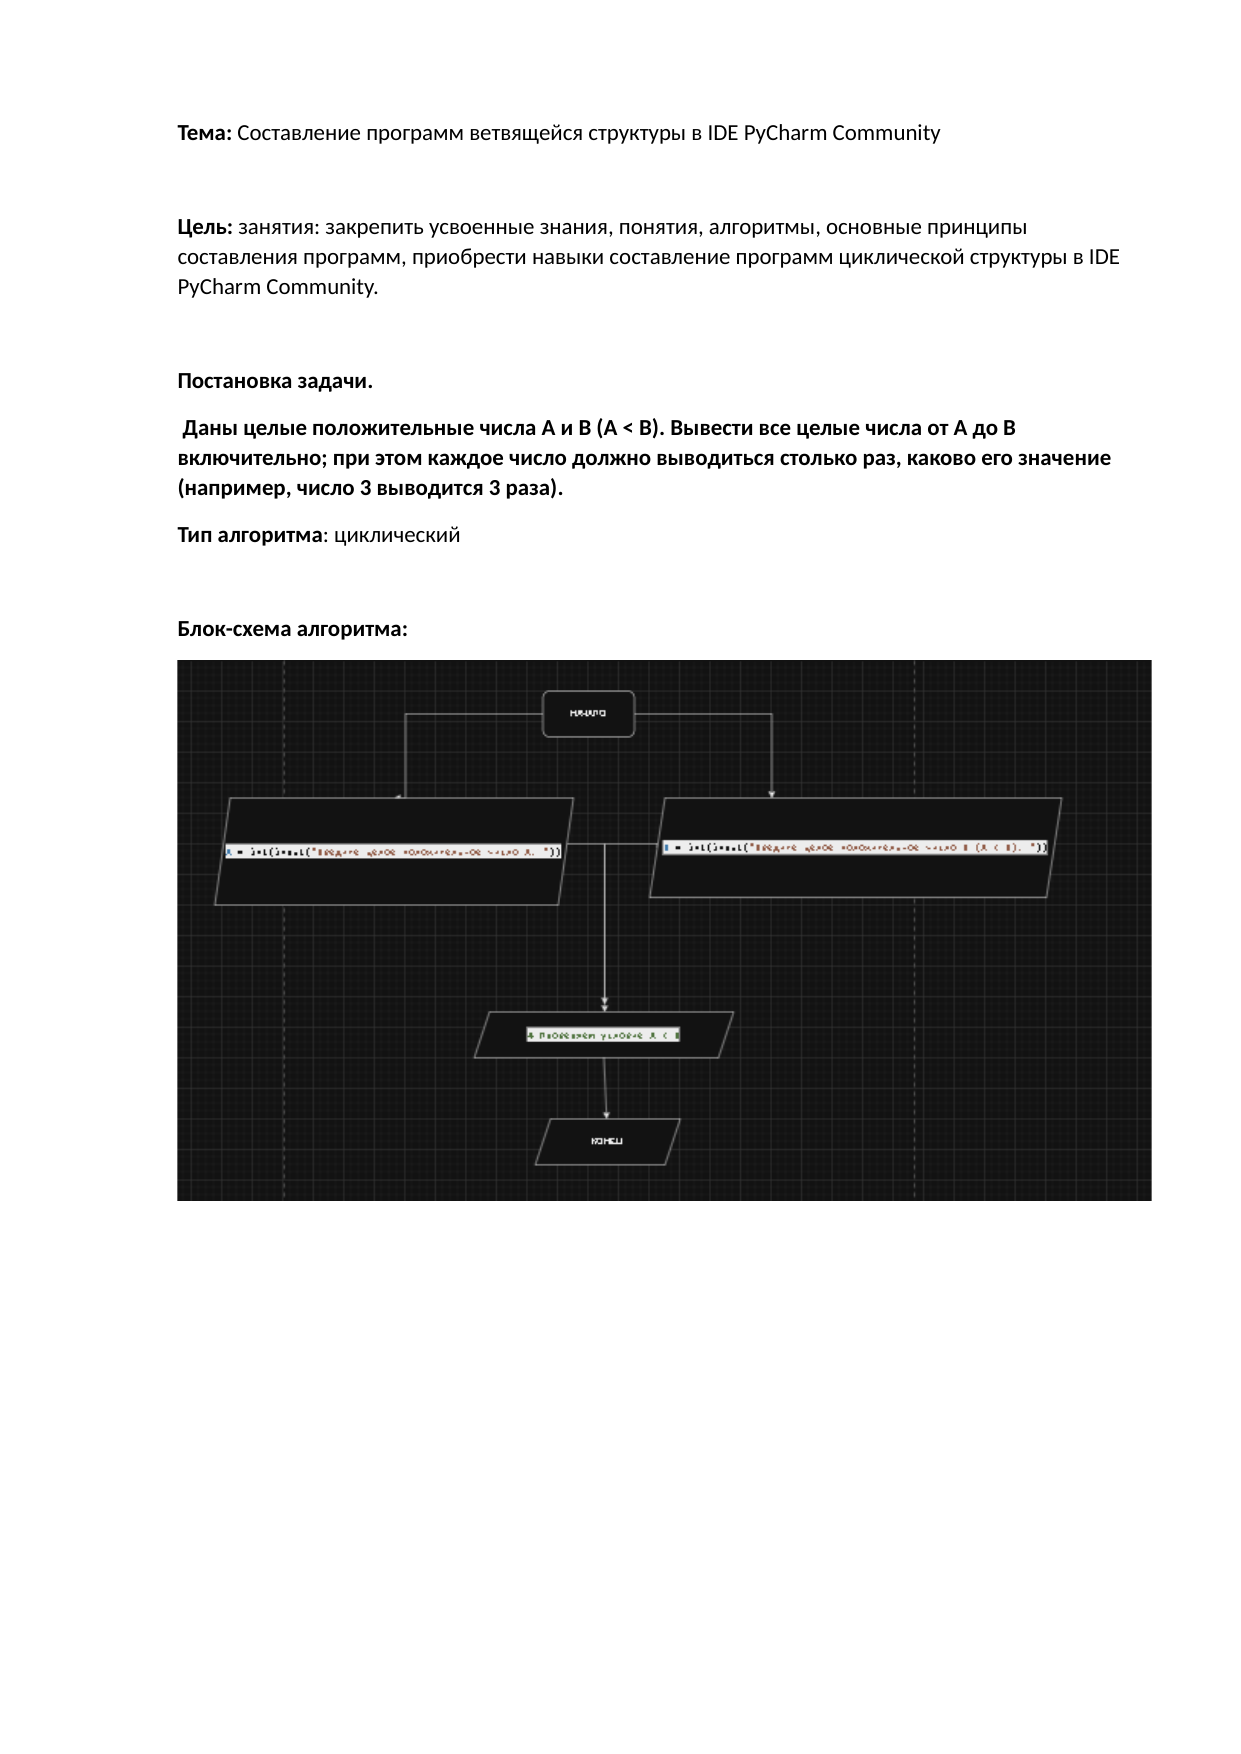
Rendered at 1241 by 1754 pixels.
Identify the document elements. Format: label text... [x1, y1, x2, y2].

text Тема: Cоставление программ ветвящейся структуры в IDE PyCharm Community [177, 118, 1152, 146]
text Блок-схема алгоритма: [177, 614, 1152, 642]
text Цель: занятия: закрепить усвоенные знания, понятия, алгоритмы, основные принципы составления программ, приобрести навыки составление программ циклической структуры в IDE PyCharm Community. [177, 212, 1152, 300]
text Даны целые положительные числа A и B (A < B). Вывести все целые числа от A до B включительно; при этом каждое число должно выводиться столько раз, каково его значение (например, число 3 выводится 3 раза). [177, 413, 1152, 501]
picture [177, 660, 1152, 1201]
text Постановка задачи. [177, 366, 1152, 394]
text Тип алгоритма: циклический [177, 520, 1152, 548]
